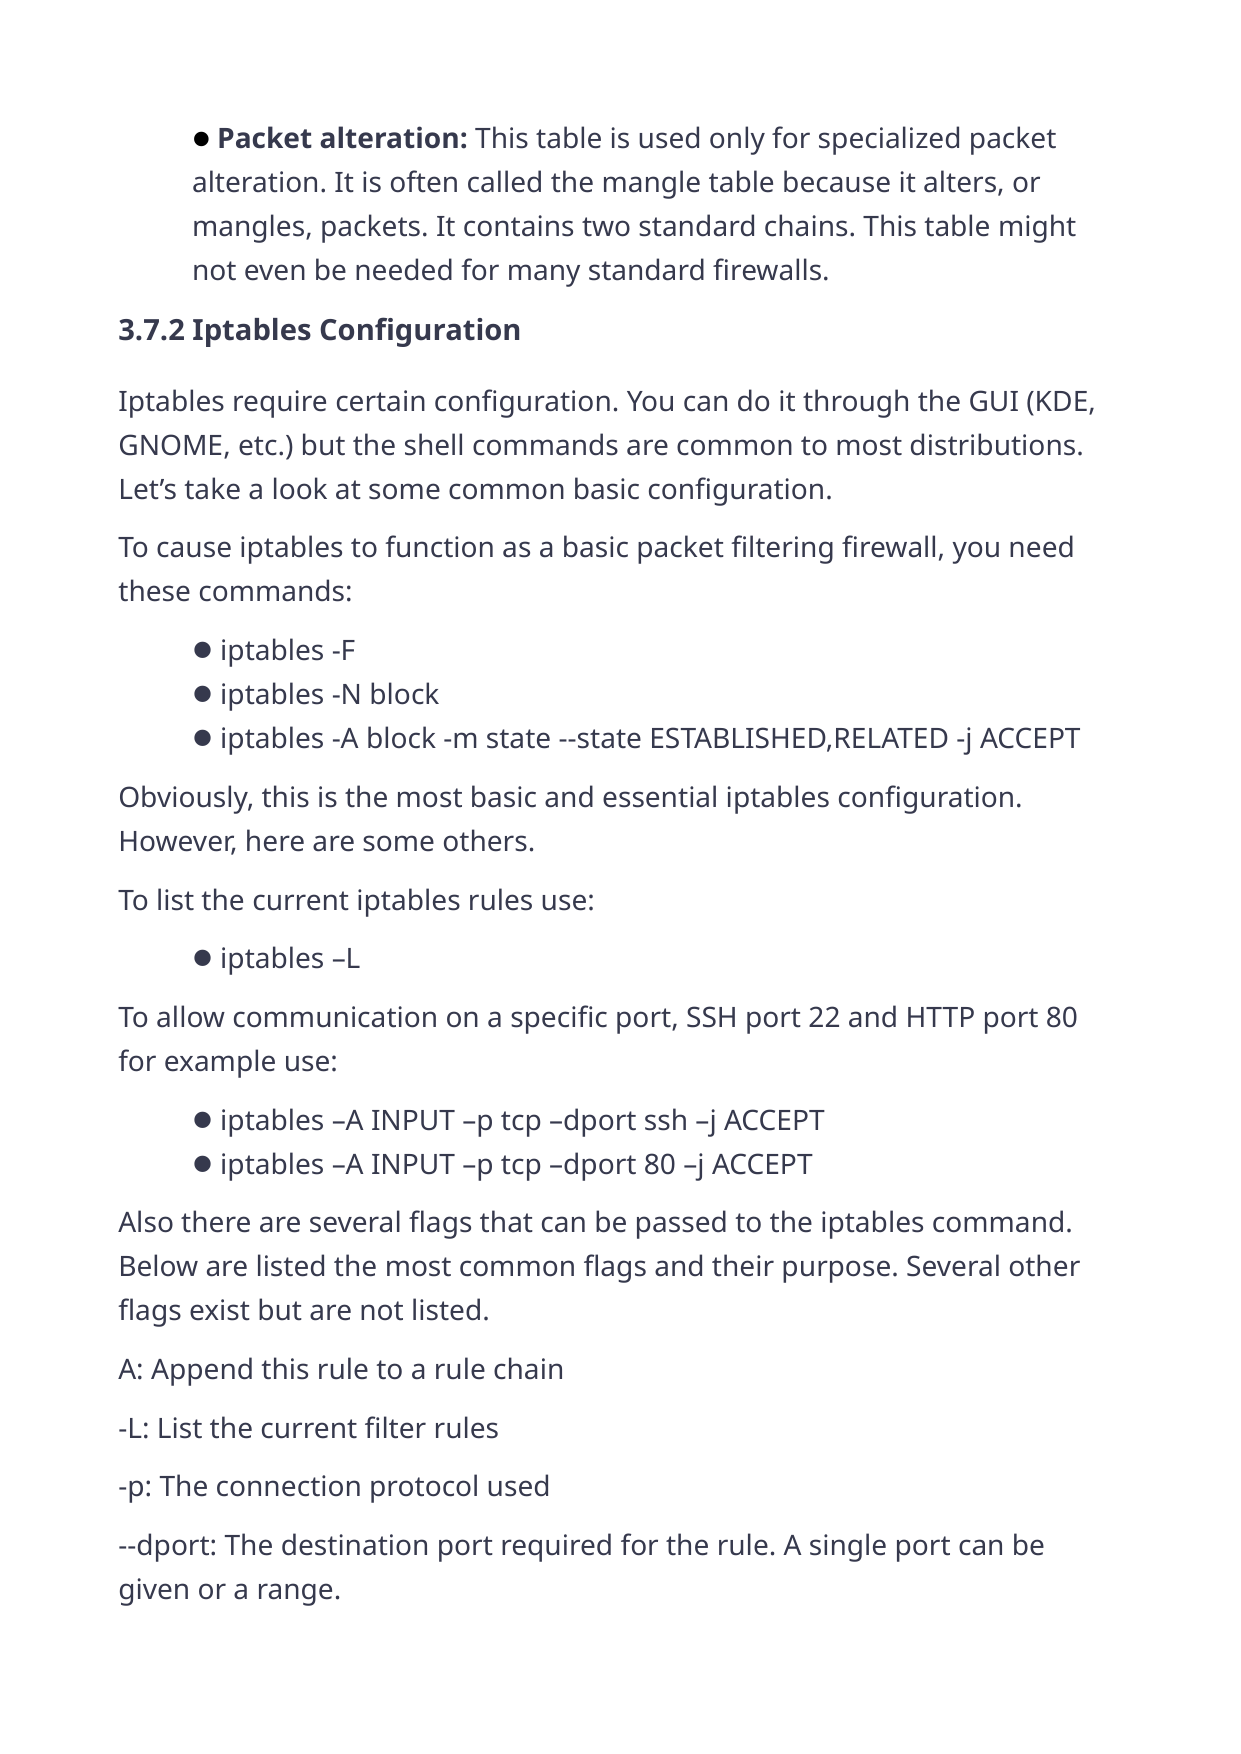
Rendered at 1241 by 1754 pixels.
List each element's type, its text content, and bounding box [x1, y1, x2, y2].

text A: Append this rule to a rule chain [118, 1349, 1122, 1388]
list Packet alteration: This table is used only for specialized packet alteration. It is often called the mangle table because it alters, or mangles, packets. It contains two standard chains. This table might not even be needed for many standard firewalls. [192, 118, 1122, 289]
text --dport: The destination port required for the rule. A single port can be given or a range. [118, 1525, 1122, 1608]
text -p: The connection protocol used [118, 1467, 1122, 1505]
text To cause iptables to function as a basic packet filtering firewall, you need these commands: [118, 528, 1122, 610]
list iptables -F [192, 630, 1122, 669]
text -L: List the current filter rules [118, 1408, 1122, 1446]
list iptables –A INPUT –p tcp –dport ssh –j ACCEPT [192, 1100, 1122, 1138]
text To allow communication on a specific port, SSH port 22 and HTTP port 80 for example use: [118, 997, 1122, 1079]
text Obviously, this is the most basic and essential iptables configuration. However, here are some others. [118, 777, 1122, 859]
text Iptables require certain configuration. You can do it through the GUI (KDE, GNOME, etc.) but the shell commands are common to most distributions. Let’s take a look at some common basic configuration. [118, 381, 1122, 507]
list iptables –L [192, 938, 1122, 977]
text Also there are several flags that can be passed to the iptables command. Below are listed the most common flags and their purpose. Several other flags exist but are not listed. [118, 1203, 1122, 1329]
text To list the current iptables rules use: [118, 880, 1122, 918]
list iptables -N block [192, 674, 1122, 713]
list iptables -A block -m state --state ESTABLISHED,RELATED -j ACCEPT [192, 718, 1122, 757]
subtitle 3.7.2 Iptables Configuration [118, 309, 1122, 349]
list iptables –A INPUT –p tcp –dport 80 –j ACCEPT [192, 1144, 1122, 1182]
